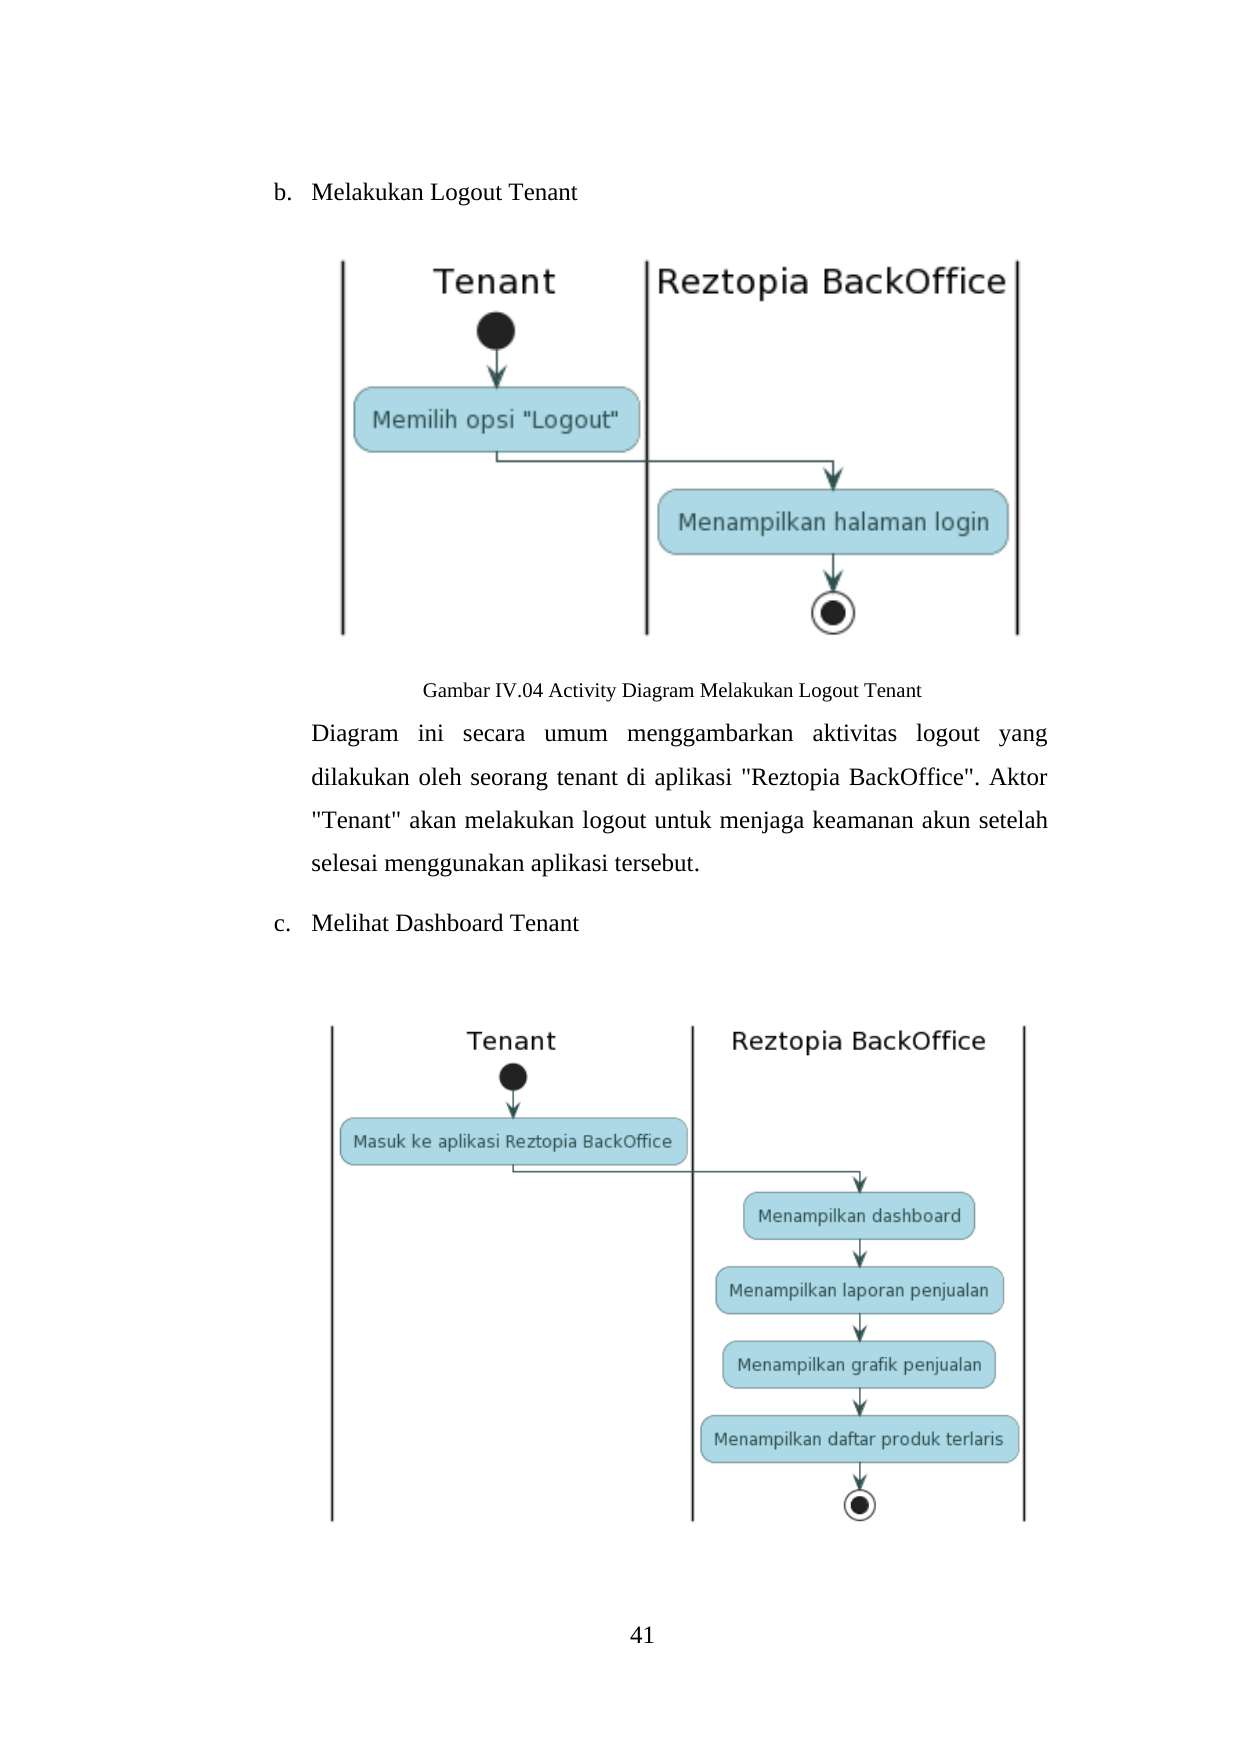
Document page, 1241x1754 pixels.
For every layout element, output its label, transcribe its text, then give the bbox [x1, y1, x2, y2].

picture [311, 1010, 1050, 1535]
list Melihat Dashboard Tenant [274, 908, 1048, 936]
text Diagram ini secara umum menggambarkan aktivitas logout yang dilakukan oleh seorang tenant di aplikasi "Reztopia BackOffice". Aktor "Tenant" akan melakukan logout untuk menjaga keamanan akun setelah selesai menggunakan aplikasi tersebut. [311, 718, 1048, 877]
picture [314, 239, 1053, 654]
list Melakukan Logout Tenant [274, 177, 1048, 206]
